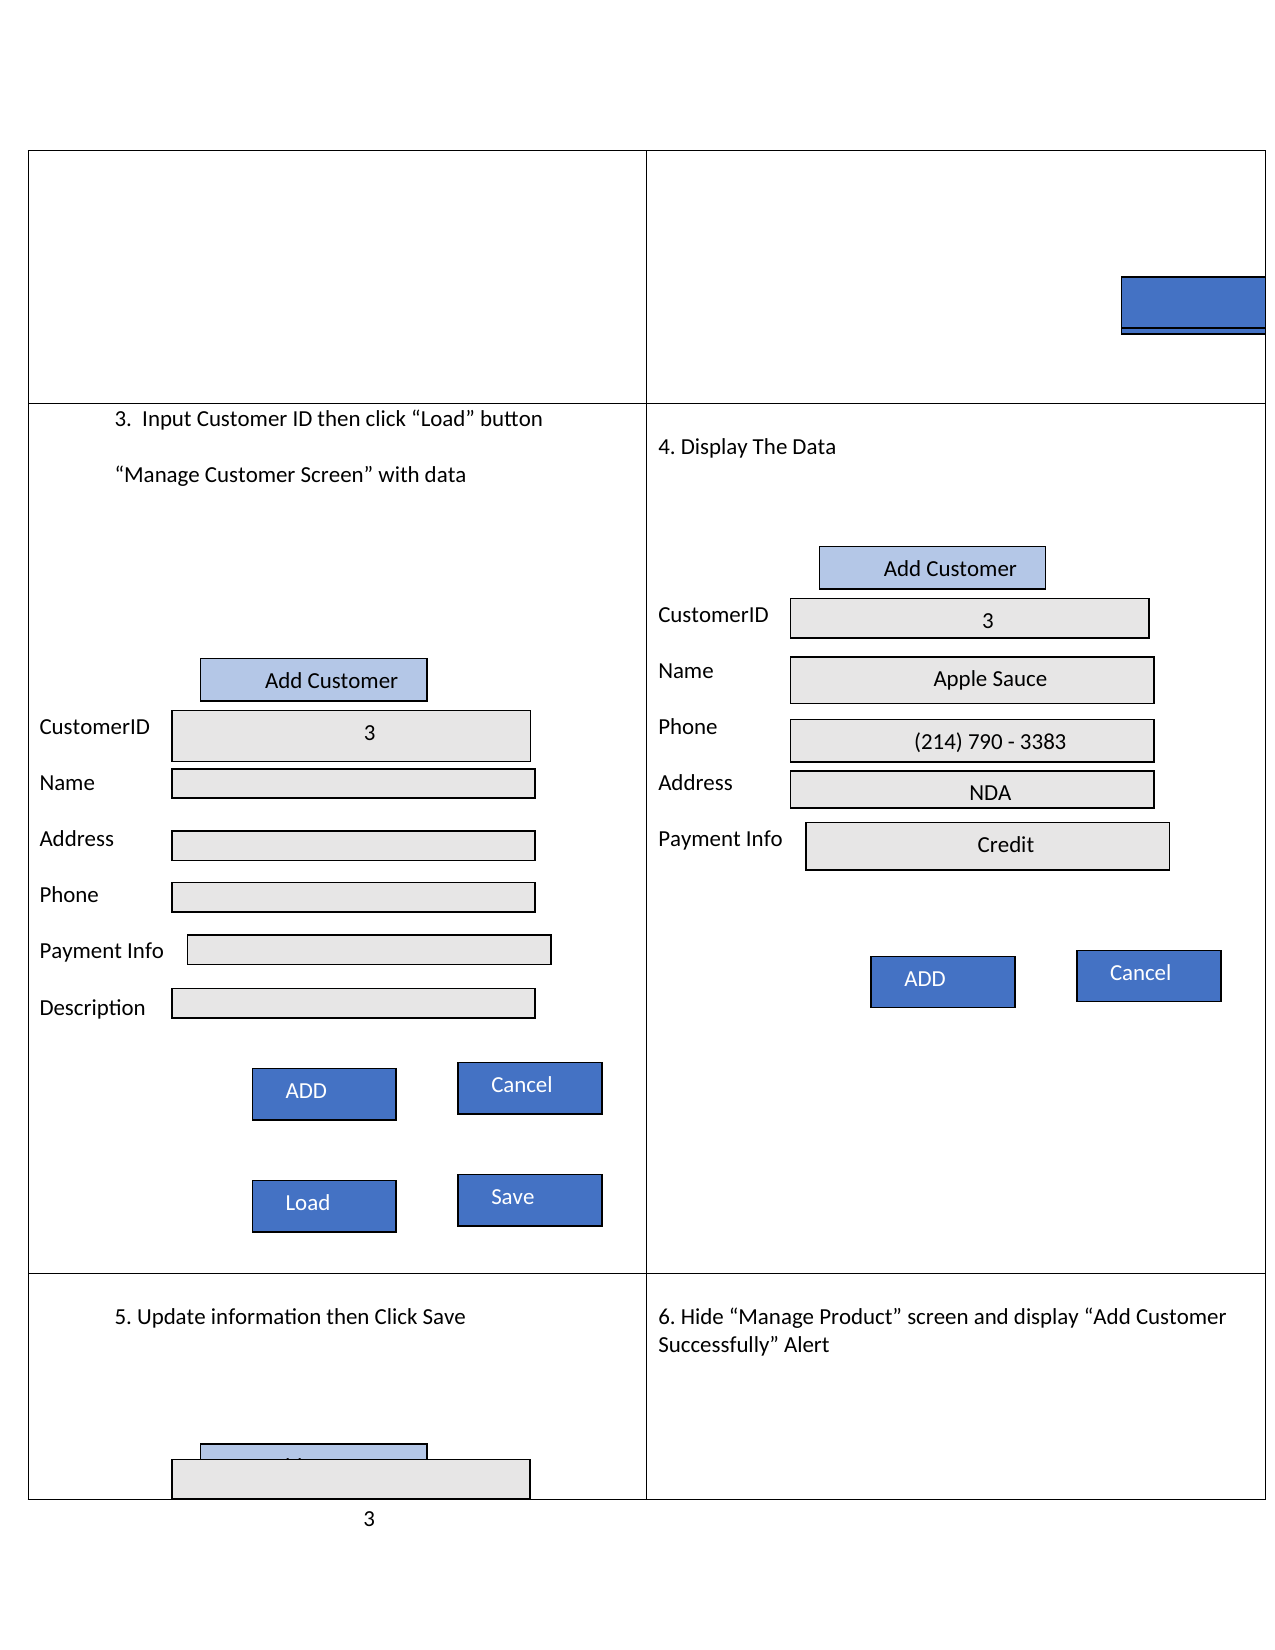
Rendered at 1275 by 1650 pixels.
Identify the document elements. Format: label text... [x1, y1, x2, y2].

table_cell 4. Display The Data CustomerID Name Phone Address Payment Info [647, 404, 1265, 1273]
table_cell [647, 151, 1265, 403]
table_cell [29, 1274, 646, 1499]
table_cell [29, 151, 646, 403]
table_cell 3. Input Customer ID then click “Load” button “Manage Customer Screen” with data CustomerID Name Address Phone Payment Info Description [29, 404, 646, 1273]
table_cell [647, 1274, 1265, 1499]
